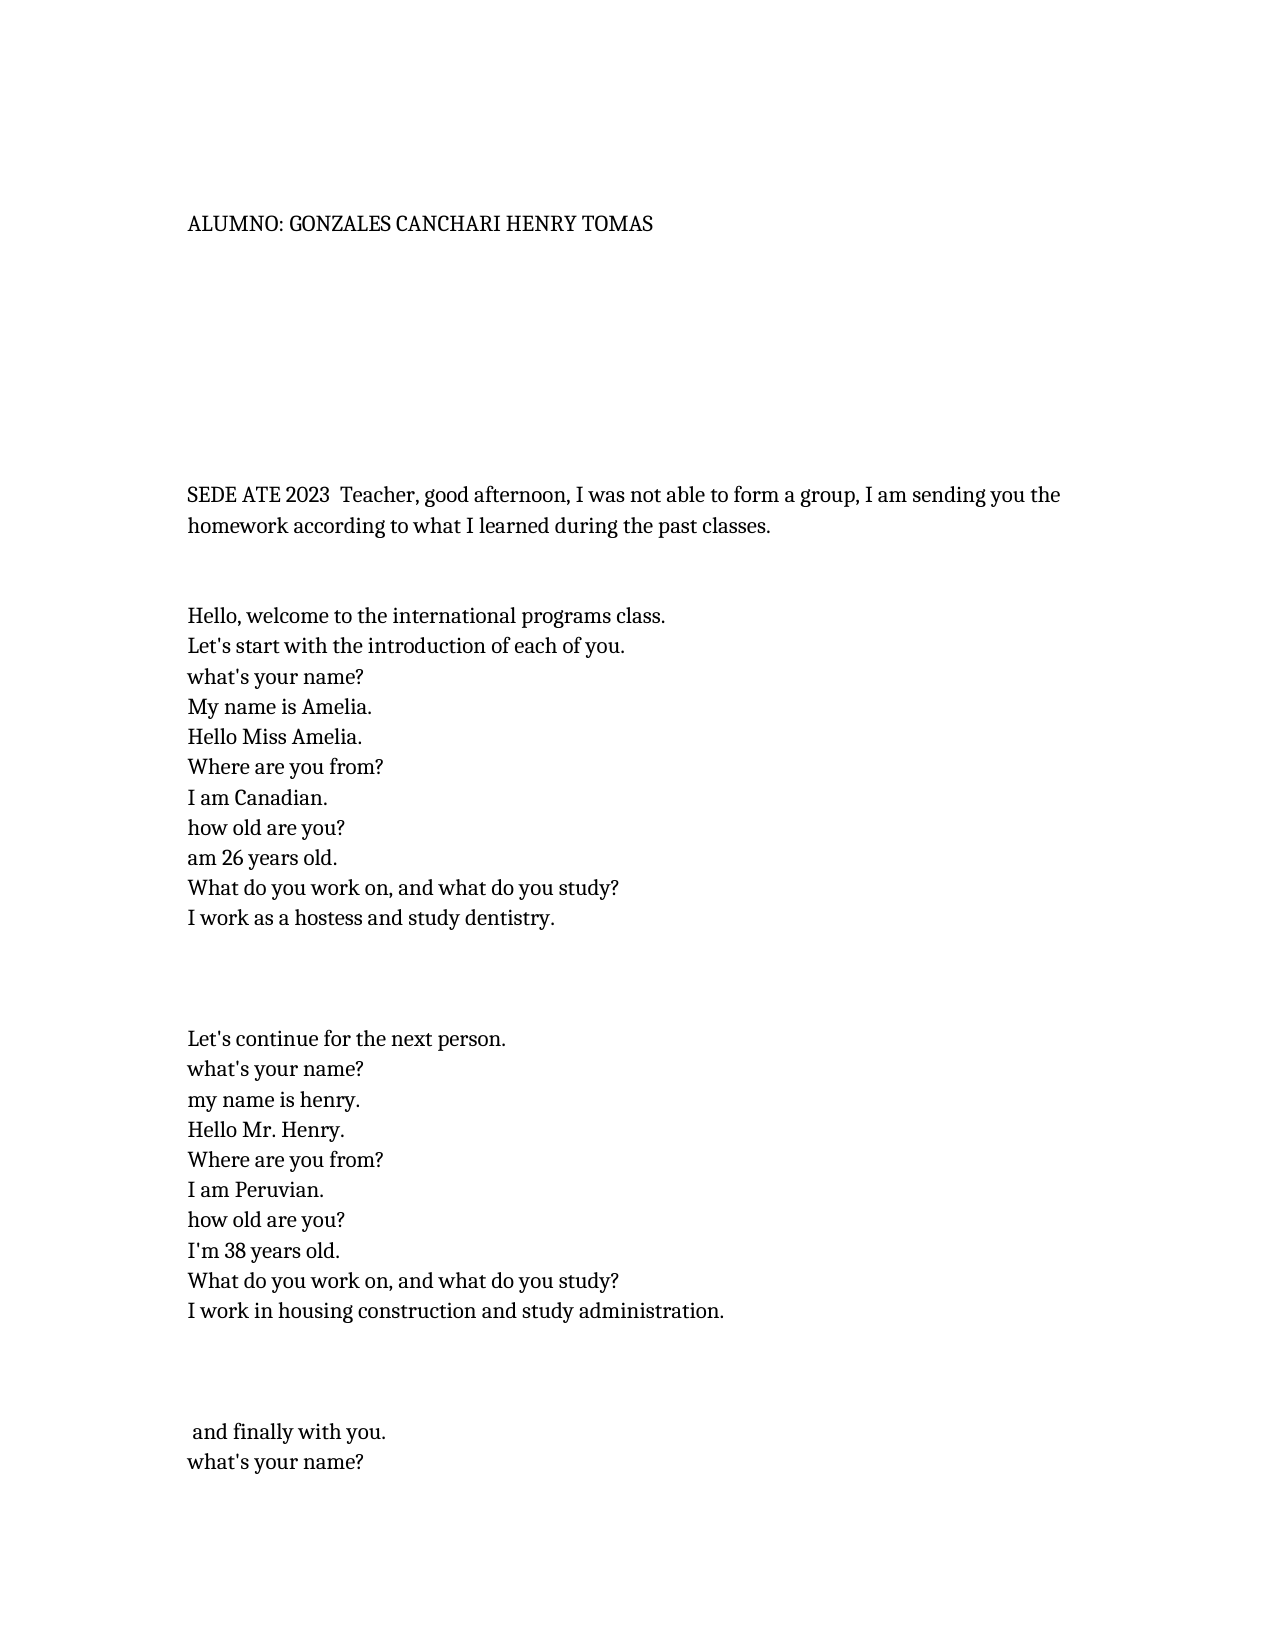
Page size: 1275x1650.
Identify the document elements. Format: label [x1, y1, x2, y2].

text [187, 150, 1087, 1475]
